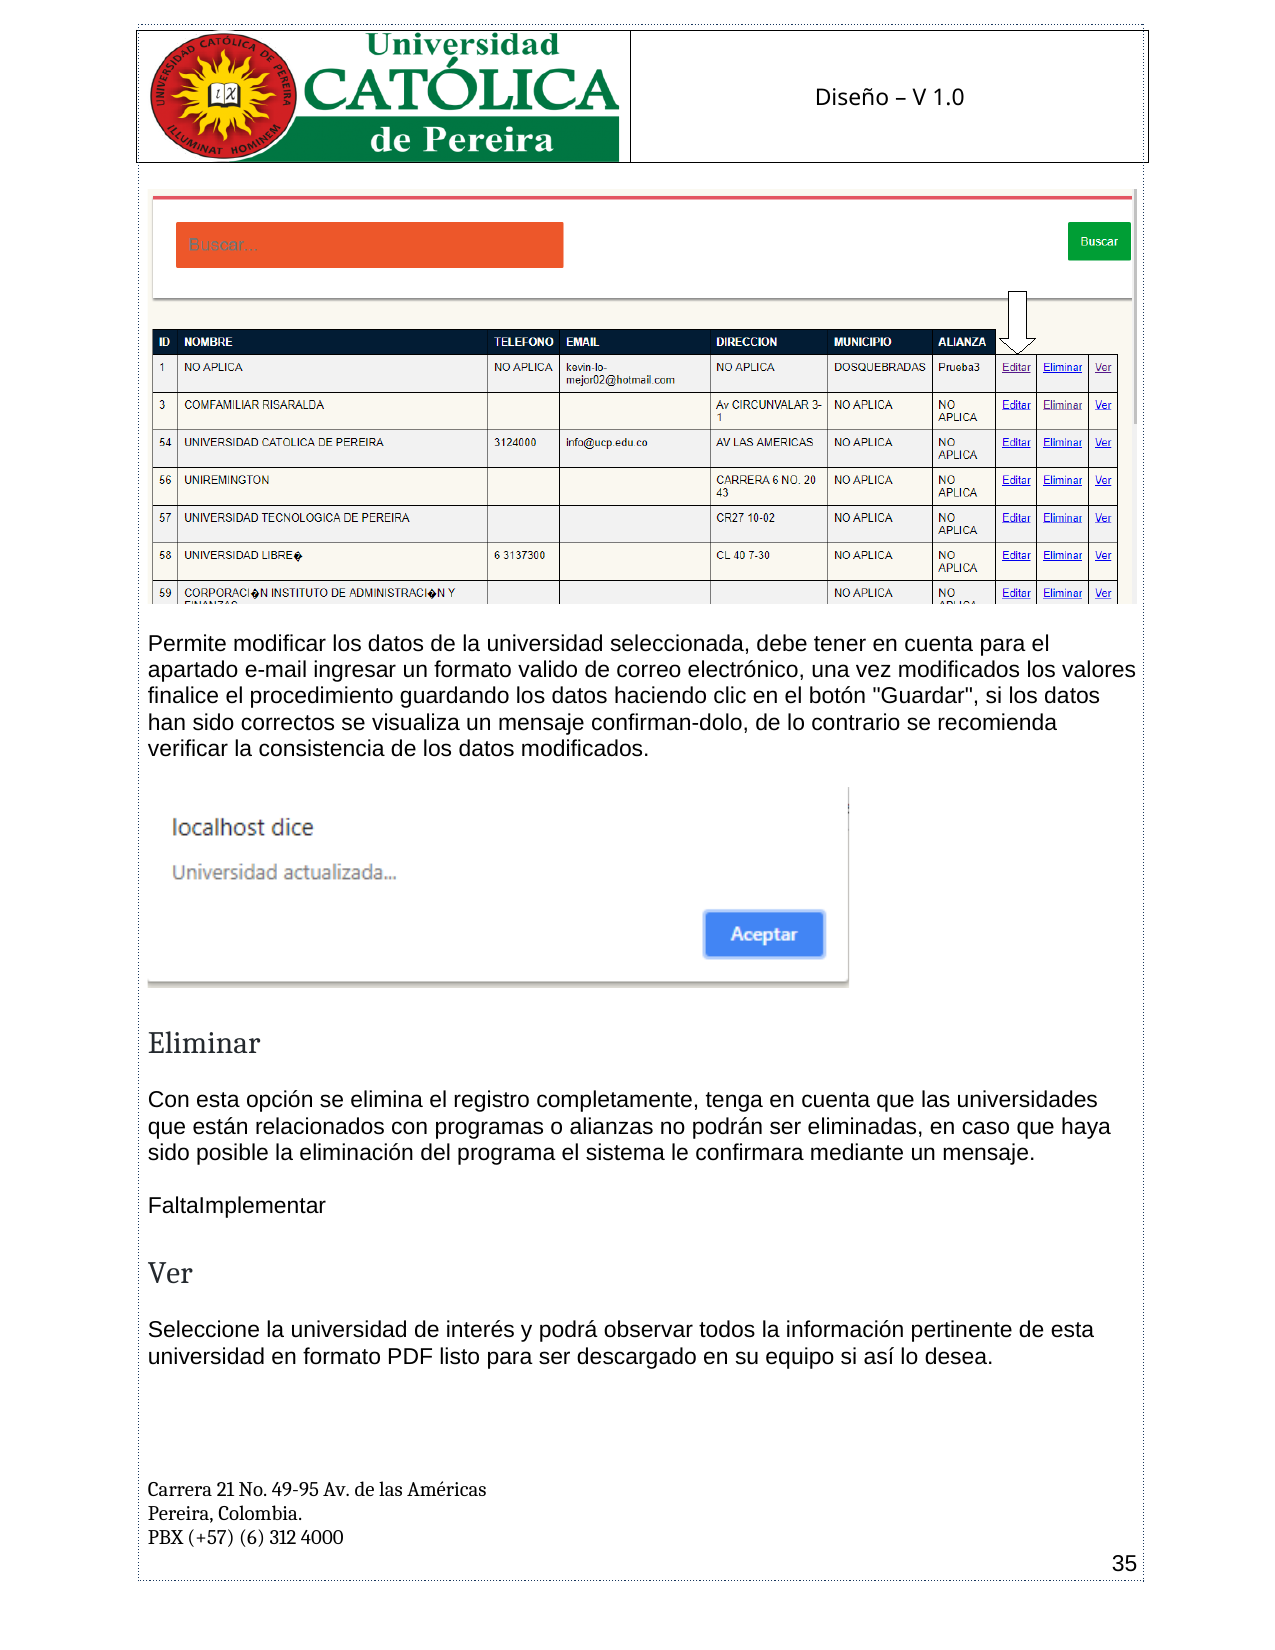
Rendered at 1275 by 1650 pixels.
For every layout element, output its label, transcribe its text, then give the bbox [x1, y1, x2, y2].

picture [147, 787, 850, 988]
subtitle Ver [148, 1256, 1137, 1291]
picture [147, 30, 620, 162]
text Con esta opción se elimina el registro completamente, tenga en cuenta que las universidades que están relacionados con programas o alianzas no podrán ser eliminadas, en caso que haya sido posible la eliminación del programa el sistema le confirmara mediante un mensaje. [148, 1086, 1137, 1165]
text Permite modificar los datos de la universidad seleccionada, debe tener en cuenta para el apartado e-mail ingresar un formato valido de correo electrónico, una vez modificados los valores finalice el procedimiento guardando los datos haciendo clic en el botón "Guardar", si los datos han sido correctos se visualiza un mensaje confirman-dolo, de lo contrario se recomienda verificar la consistencia de los datos modificados. [148, 630, 1137, 761]
picture [147, 189, 1137, 604]
text FaltaImplementar [148, 1192, 1137, 1218]
text Seleccione la universidad de interés y podrá observar todos la información pertinente de esta universidad en formato PDF listo para ser descargado en su equipo si así lo desea. [148, 1316, 1137, 1369]
subtitle Eliminar [148, 1025, 1137, 1061]
